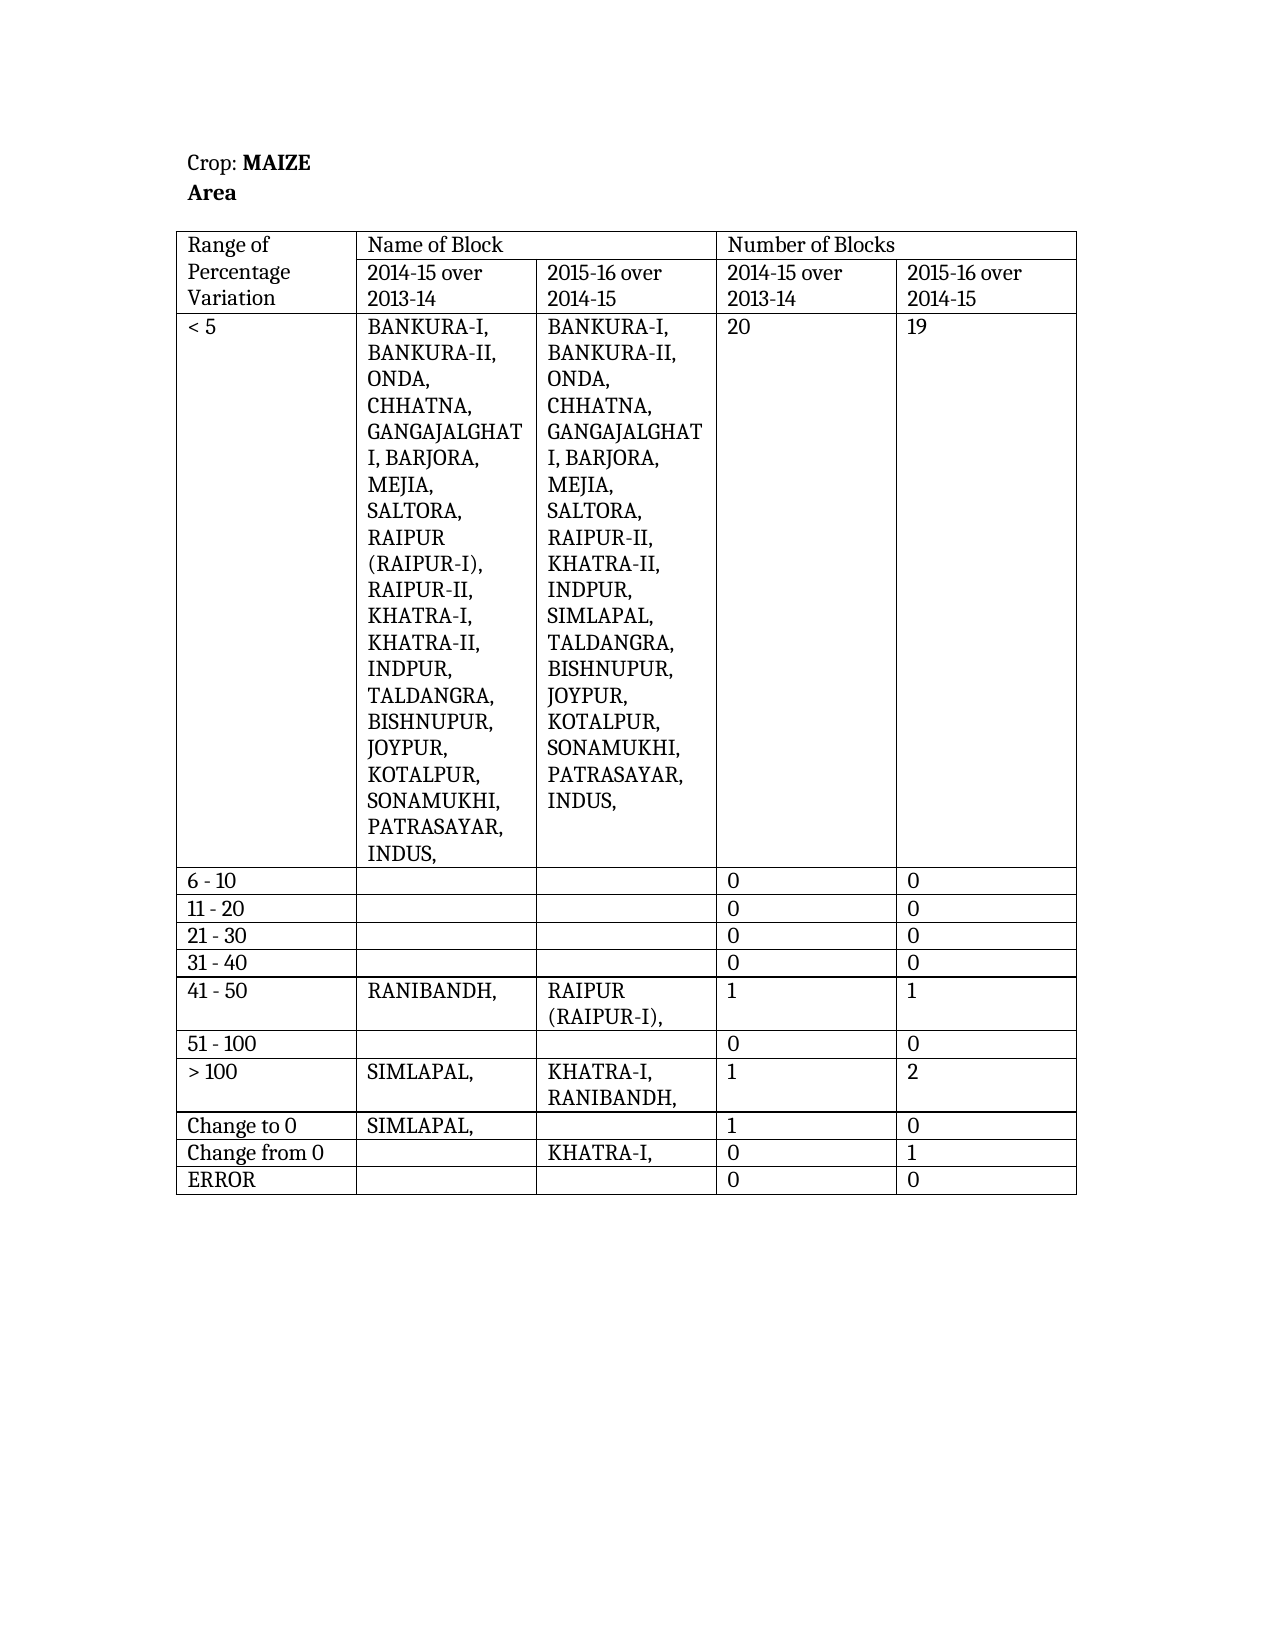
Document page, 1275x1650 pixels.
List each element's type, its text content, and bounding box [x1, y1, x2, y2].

table_cell BANKURA-I, BANKURA-II, ONDA, CHHATNA, GANGAJALGHATI, BARJORA, MEJIA, SALTORA, RAIPUR-II, KHATRA-II, INDPUR, SIMLAPAL, TALDANGRA, BISHNUPUR, JOYPUR, KOTALPUR, SONAMUKHI, PATRASAYAR, INDUS, [537, 314, 716, 867]
text Crop: MAIZE Area [187, 150, 1087, 207]
table_cell 0 [897, 923, 1076, 949]
table_cell [357, 868, 536, 894]
table_cell [357, 1167, 536, 1193]
table_cell ERROR [177, 1167, 356, 1193]
table_header Range of Percentage Variation [177, 232, 356, 312]
table_cell 0 [717, 1140, 896, 1166]
table_cell 2014-15 over 2013-14 [717, 260, 896, 312]
table_cell 20 [717, 314, 896, 867]
table_cell SIMLAPAL, [357, 1059, 536, 1111]
table_cell [537, 950, 716, 976]
table_cell 0 [897, 895, 1076, 922]
table_cell [537, 868, 716, 894]
table_cell 2 [897, 1059, 1076, 1111]
table_cell [537, 1031, 716, 1058]
table_cell RAIPUR (RAIPUR-I), [537, 978, 716, 1030]
table_cell 0 [897, 1113, 1076, 1139]
table_cell [537, 1167, 716, 1193]
table_cell [357, 1140, 536, 1166]
table_cell KHATRA-I, [537, 1140, 716, 1166]
table_cell 0 [897, 868, 1076, 894]
table_cell 2014-15 over 2013-14 [357, 260, 536, 312]
table_cell Change to 0 [177, 1113, 356, 1139]
table_cell 0 [717, 895, 896, 922]
table_cell < 5 [177, 314, 356, 867]
table_cell 1 [897, 1140, 1076, 1166]
table_cell BANKURA-I, BANKURA-II, ONDA, CHHATNA, GANGAJALGHATI, BARJORA, MEJIA, SALTORA, RAIPUR (RAIPUR-I), RAIPUR-II, KHATRA-I, KHATRA-II, INDPUR, TALDANGRA, BISHNUPUR, JOYPUR, KOTALPUR, SONAMUKHI, PATRASAYAR, INDUS, [357, 314, 536, 867]
table_cell 1 [717, 978, 896, 1030]
table_cell [537, 895, 716, 922]
table_cell 19 [897, 314, 1076, 867]
table_cell [537, 923, 716, 949]
table_cell 1 [717, 1113, 896, 1139]
table_cell > 100 [177, 1059, 356, 1111]
table_cell [357, 923, 536, 949]
table_cell 0 [897, 1167, 1076, 1193]
table_cell 1 [717, 1059, 896, 1111]
table_header Number of Blocks [717, 232, 1076, 259]
table_cell 0 [717, 1031, 896, 1058]
table_cell 1 [897, 978, 1076, 1030]
table_cell RANIBANDH, [357, 978, 536, 1030]
table_cell [357, 895, 536, 922]
table_cell 11 - 20 [177, 895, 356, 922]
table_cell SIMLAPAL, [357, 1113, 536, 1139]
table_cell [537, 1113, 716, 1139]
table_cell 0 [717, 1167, 896, 1193]
table_cell 0 [897, 950, 1076, 976]
table_cell 0 [897, 1031, 1076, 1058]
table_cell 51 - 100 [177, 1031, 356, 1058]
table_header Name of Block [357, 232, 716, 259]
table_cell 31 - 40 [177, 950, 356, 976]
table_cell 0 [717, 868, 896, 894]
table_cell 21 - 30 [177, 923, 356, 949]
table_cell 0 [717, 950, 896, 976]
table_cell Change from 0 [177, 1140, 356, 1166]
table_cell [357, 1031, 536, 1058]
table_cell 41 - 50 [177, 978, 356, 1030]
table_cell 6 - 10 [177, 868, 356, 894]
table_cell KHATRA-I, RANIBANDH, [537, 1059, 716, 1111]
table_cell 2015-16 over 2014-15 [897, 260, 1076, 312]
table_cell 0 [717, 923, 896, 949]
table_cell [357, 950, 536, 976]
table_cell 2015-16 over 2014-15 [537, 260, 716, 312]
